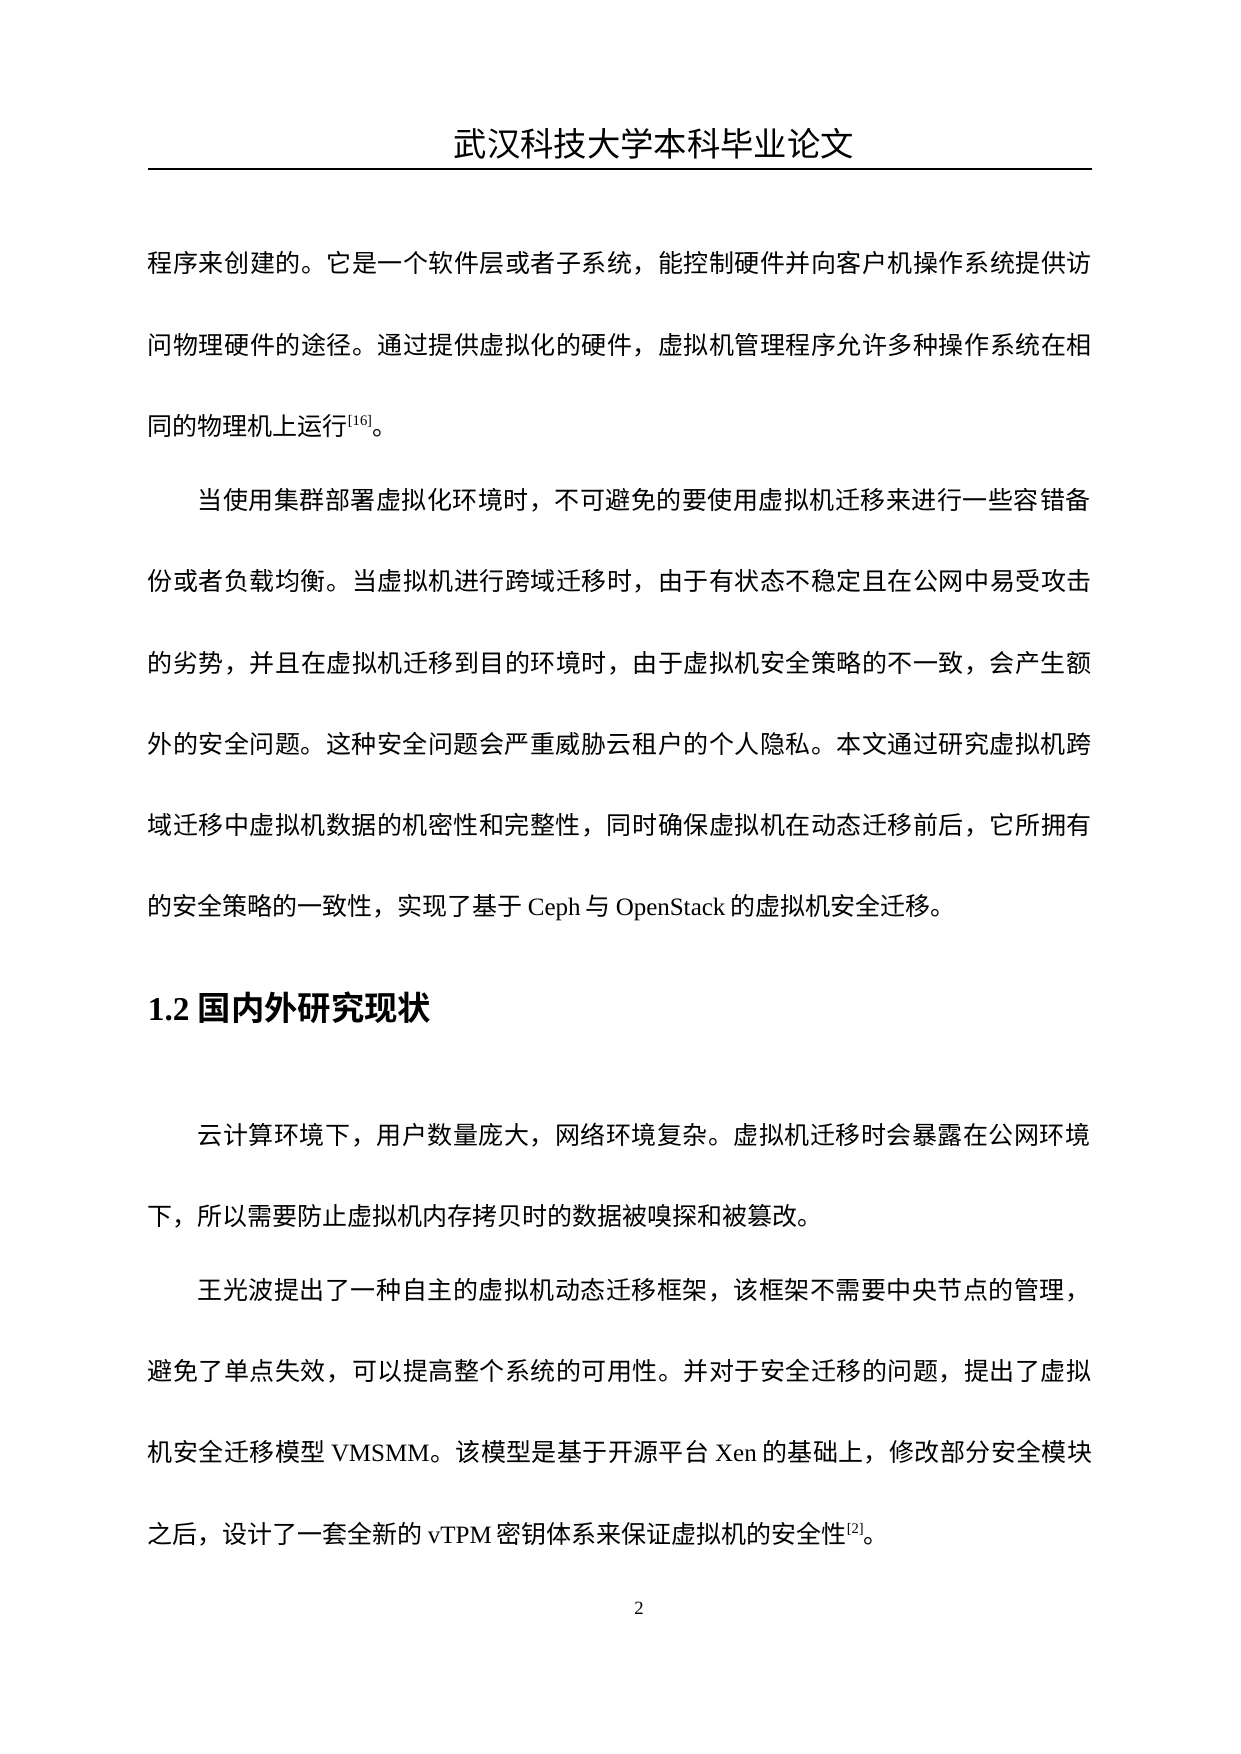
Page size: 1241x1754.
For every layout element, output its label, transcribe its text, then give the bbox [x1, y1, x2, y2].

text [148, 229, 1092, 457]
subtitle 1.2 国内外研究现状 [148, 973, 1092, 1038]
text 云计算环境下，用户数量庞大，网络环境复杂。虚拟机迁移时会暴露在公网环境下，所以需要防止虚拟机内存拷贝时的数据被嗅探和被篡改。 [148, 1101, 1092, 1247]
text 当使用集群部署虚拟化环境时，不可避免的要使用虚拟机迁移来进行一些容错备份或者负载均衡。当虚拟机进行跨域迁移时，由于有状态不稳定且在公网中易受攻击的劣势，并且在虚拟机迁移到目的环境时，由于虚拟机安全策略的不一致，会产生额外的安全问题。这种安全问题会严重威胁云租户的个人隐私。本文通过研究虚拟机跨域迁移中虚拟机数据的机密性和完整性，同时确保虚拟机在动态迁移前后，它所拥有的安全策略的一致性，实现了基于Ceph与OpenStack的虚拟机安全迁移。 [148, 466, 1092, 937]
text 王光波提出了一种自主的虚拟机动态迁移框架，该框架不需要中央节点的管理，避免了单点失效，可以提高整个系统的可用性。并对于安全迁移的问题，提出了虚拟机安全迁移模型VMSMM。该模型是基于开源平台Xen的基础上，修改部分安全模块之后，设计了一套全新的vTPM密钥体系来保证虚拟机的安全性[2]。 [148, 1256, 1092, 1565]
